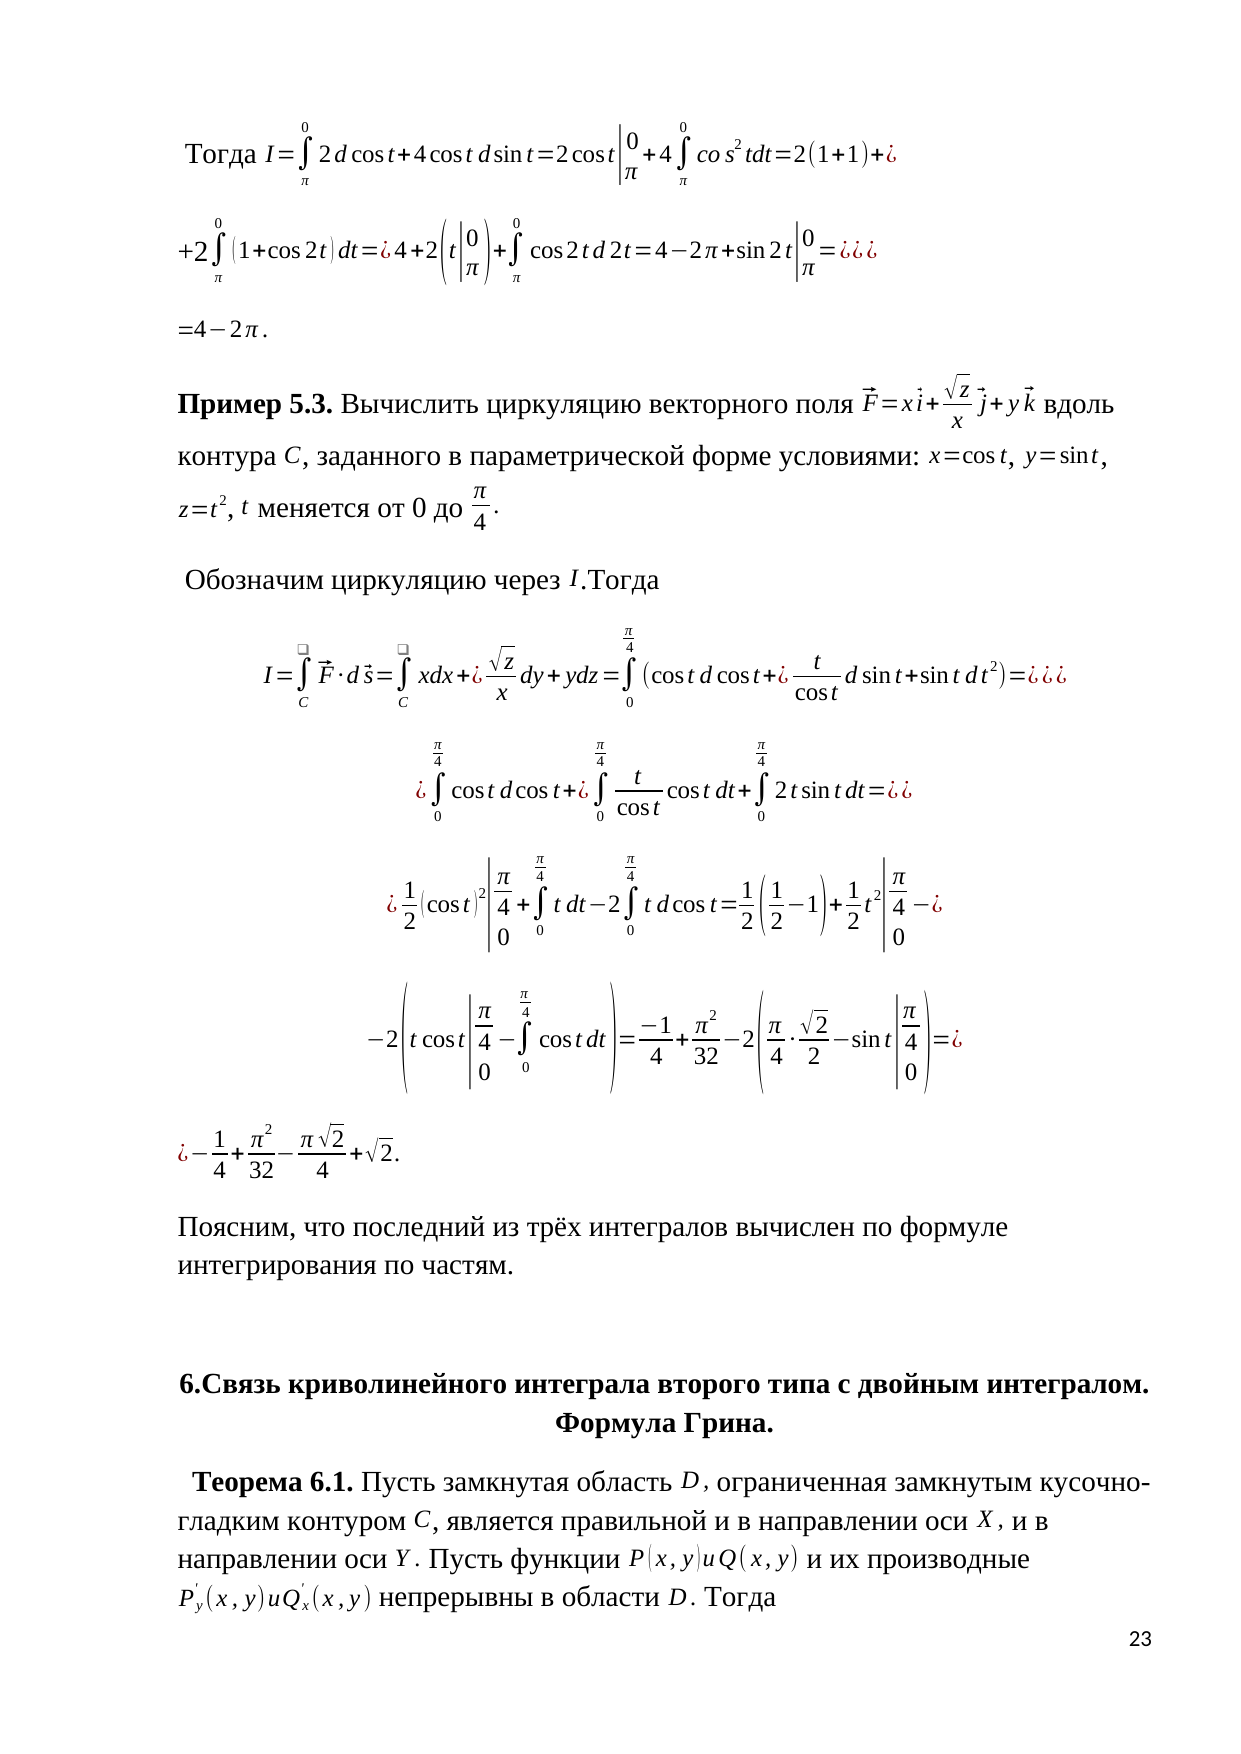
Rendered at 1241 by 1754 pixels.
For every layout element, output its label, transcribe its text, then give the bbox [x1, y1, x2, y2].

text Пример 5.3. Вычислить циркуляцию векторного поля вдоль контура , заданного в параметрической форме условиями: , , , меняется от 0 до [177, 372, 1152, 536]
text Тогда [177, 118, 1152, 189]
text 6.Связь криволинейного интеграла второго типа с двойным интегралом. Формула Грина. [177, 1366, 1152, 1438]
text = [177, 313, 1152, 347]
text Поясним, что последний из трёх интегралов вычислен по формуле интегрирования по частям. [177, 1209, 1152, 1281]
text Обозначим циркуляцию через .Тогда [177, 562, 1152, 595]
text +2 [177, 215, 1152, 287]
text Теорема 6.1. Пусть замкнутая область ограниченная замкнутым кусочно-гладким контуром , является правильной и в направлении оси и в направлении оси Пусть функции и их производные непрерывны в области Тогда [177, 1464, 1152, 1615]
